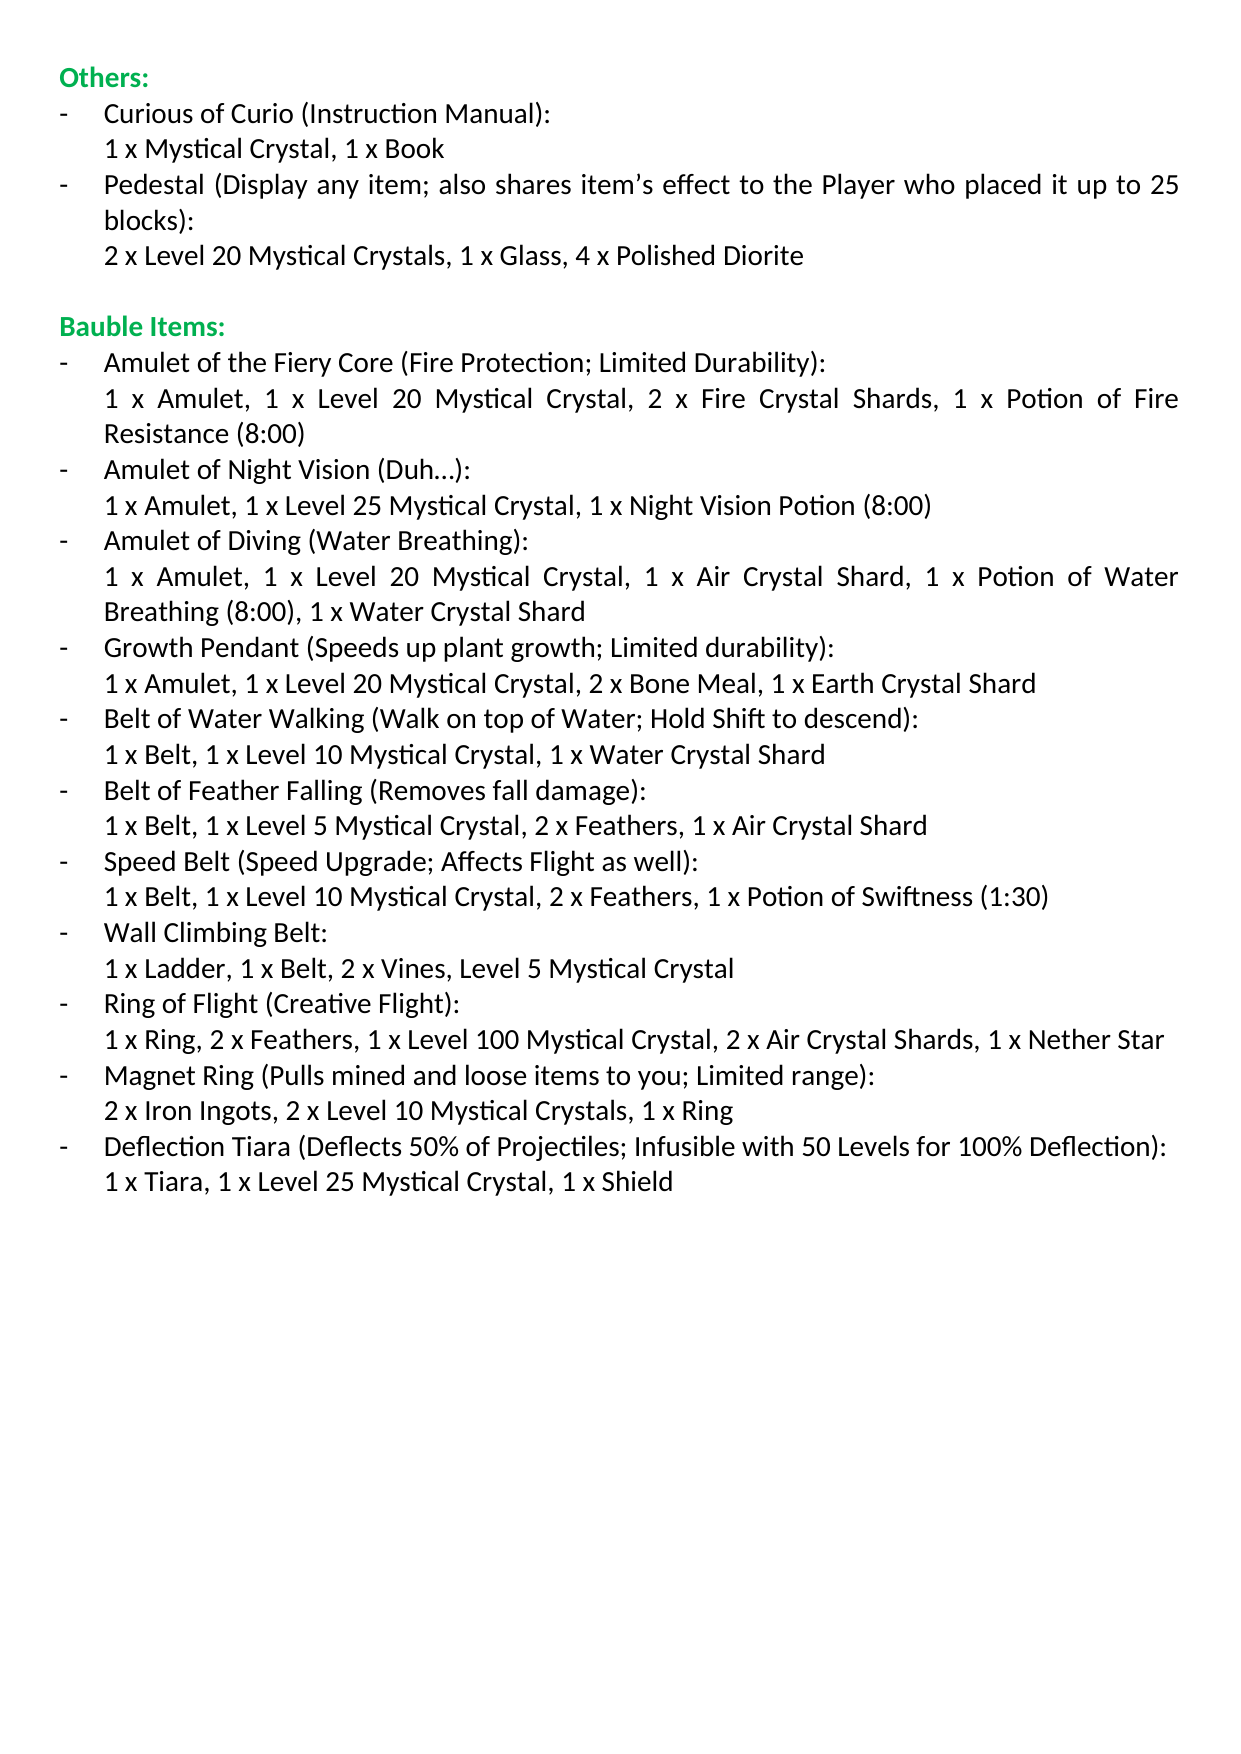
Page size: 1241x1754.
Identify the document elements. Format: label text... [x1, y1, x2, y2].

list Growth Pendant (Speeds up plant growth; Limited durability): [59, 629, 1181, 665]
text 1 x Tiara, 1 x Level 25 Mystical Crystal, 1 x Shield [103, 1163, 1181, 1199]
text 1 x Mystical Crystal, 1 x Book [103, 130, 1181, 166]
text 1 x Amulet, 1 x Level 20 Mystical Crystal, 1 x Air Crystal Shard, 1 x Potion of Water Breathing (8:00), 1 x Water Crystal Shard [103, 558, 1181, 629]
text Others: [59, 59, 1181, 95]
text 1 x Belt, 1 x Level 5 Mystical Crystal, 2 x Feathers, 1 x Air Crystal Shard [103, 807, 1181, 843]
text 2 x Iron Ingots, 2 x Level 10 Mystical Crystals, 1 x Ring [103, 1092, 1181, 1128]
text 1 x Amulet, 1 x Level 20 Mystical Crystal, 2 x Fire Crystal Shards, 1 x Potion of Fire Resistance (8:00) [103, 380, 1181, 451]
text 1 x Amulet, 1 x Level 20 Mystical Crystal, 2 x Bone Meal, 1 x Earth Crystal Shard [103, 665, 1181, 700]
list Deflection Tiara (Deflects 50% of Projectiles; Infusible with 50 Levels for 100% Deflection): [59, 1128, 1181, 1163]
text 2 x Level 20 Mystical Crystals, 1 x Glass, 4 x Polished Diorite [103, 237, 1181, 273]
list Wall Climbing Belt: [59, 914, 1181, 950]
list Pedestal (Display any item; also shares item’s effect to the Player who placed it up to 25 blocks): [59, 166, 1181, 237]
text 1 x Belt, 1 x Level 10 Mystical Crystal, 1 x Water Crystal Shard [103, 736, 1181, 772]
text 1 x Ladder, 1 x Belt, 2 x Vines, Level 5 Mystical Crystal [103, 950, 1181, 985]
list Ring of Flight (Creative Flight): [59, 985, 1181, 1021]
text 1 x Amulet, 1 x Level 25 Mystical Crystal, 1 x Night Vision Potion (8:00) [103, 487, 1181, 522]
text Bauble Items: [59, 308, 1181, 344]
list Amulet of Night Vision (Duh…): [59, 451, 1181, 487]
list Magnet Ring (Pulls mined and loose items to you; Limited range): [59, 1057, 1181, 1092]
list Amulet of the Fiery Core (Fire Protection; Limited Durability): [59, 344, 1181, 380]
list Belt of Feather Falling (Removes fall damage): [59, 772, 1181, 807]
text 1 x Belt, 1 x Level 10 Mystical Crystal, 2 x Feathers, 1 x Potion of Swiftness (1:30) [103, 878, 1181, 914]
list Belt of Water Walking (Walk on top of Water; Hold Shift to descend): [59, 700, 1181, 736]
list Amulet of Diving (Water Breathing): [59, 522, 1181, 558]
list Curious of Curio (Instruction Manual): [59, 95, 1181, 130]
text 1 x Ring, 2 x Feathers, 1 x Level 100 Mystical Crystal, 2 x Air Crystal Shards, 1 x Nether Star [103, 1021, 1181, 1057]
list Speed Belt (Speed Upgrade; Affects Flight as well): [59, 843, 1181, 878]
